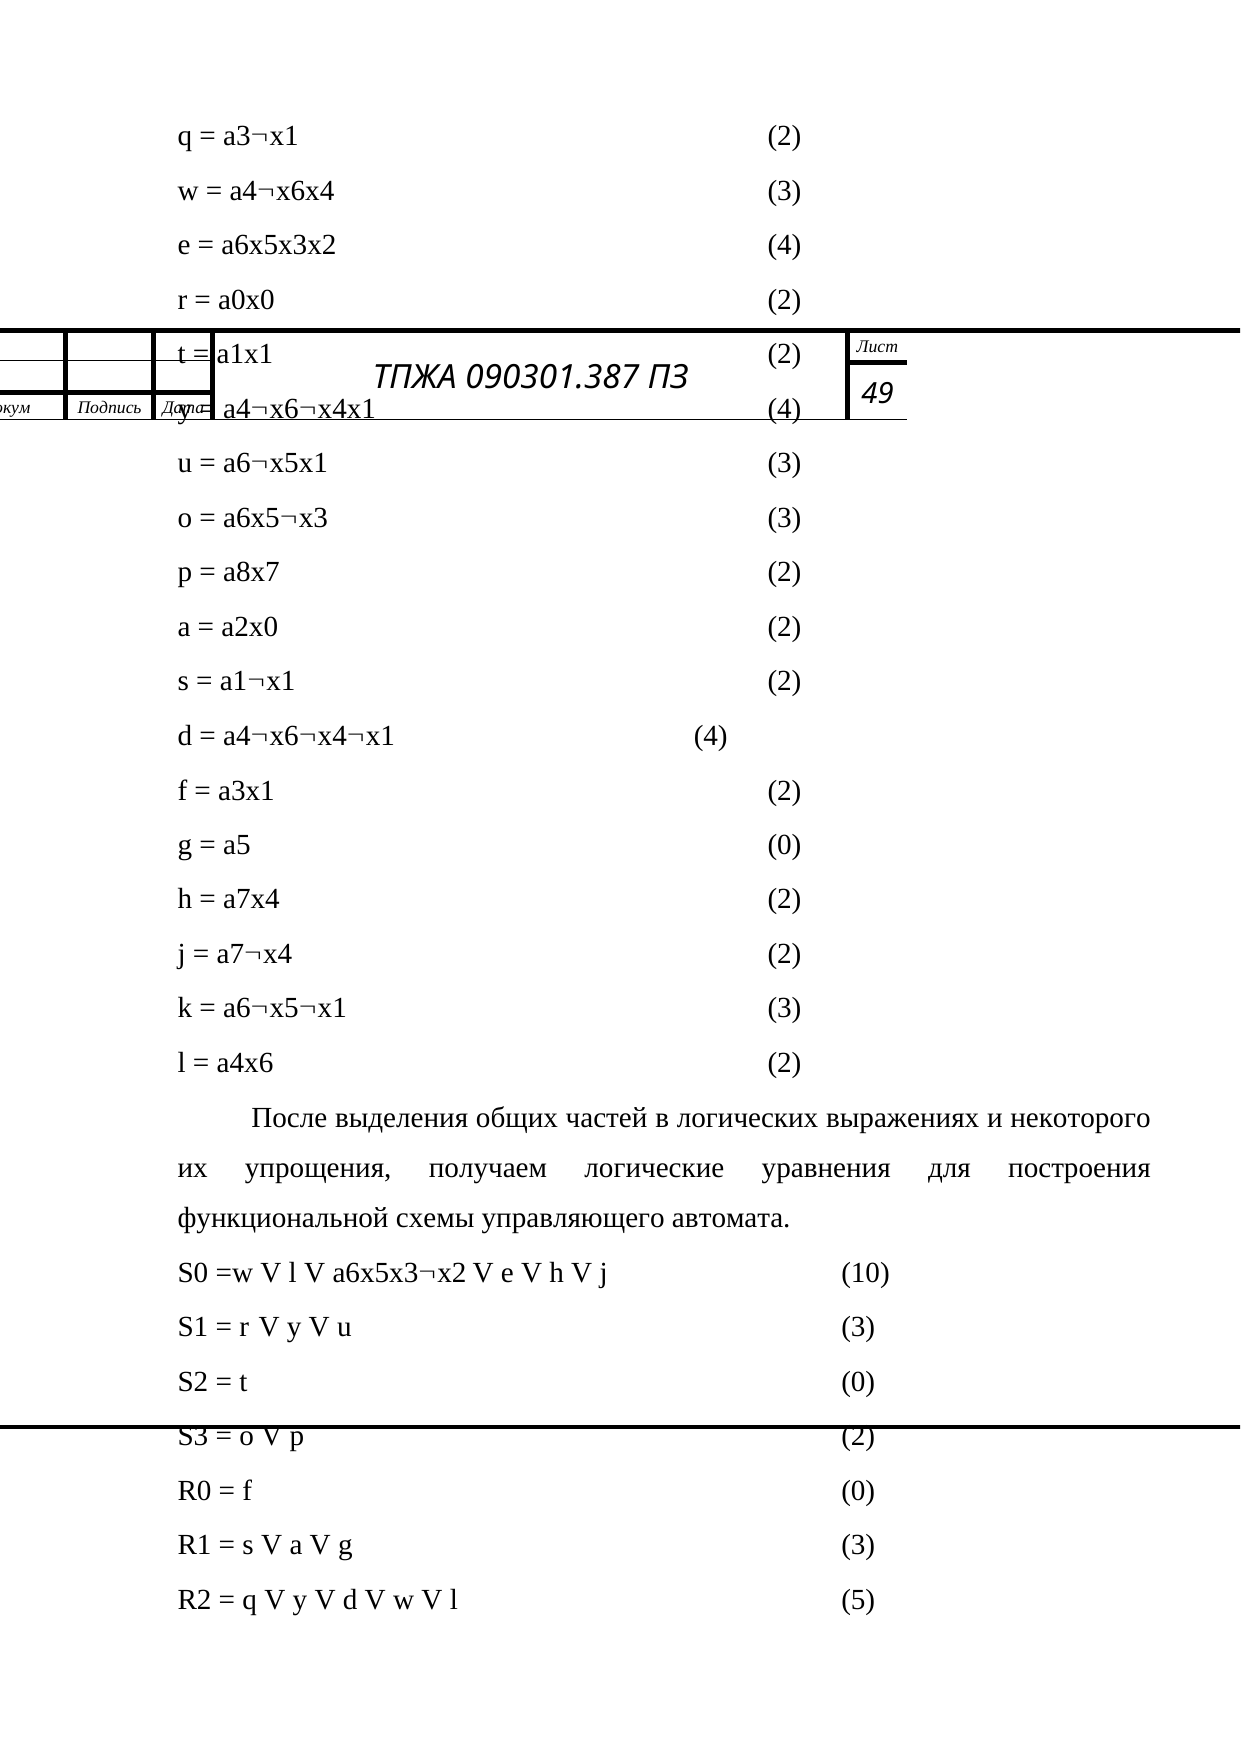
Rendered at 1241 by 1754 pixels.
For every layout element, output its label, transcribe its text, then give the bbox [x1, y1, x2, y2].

text p = a8x7 (2) [177, 554, 1152, 588]
text j = a7x4 (2) [177, 936, 1152, 970]
text o = a6x5x3 (3) [177, 500, 1152, 533]
text f = a3x1 (2) [177, 773, 1152, 806]
text y = a4x6x4x1 (4) [215, 391, 845, 419]
text w = a4x6x4 (3) [177, 173, 1152, 206]
text y = a4x6x4x1 (4) [773, 391, 1152, 424]
text u = a6x5x1 (3) [177, 445, 1152, 479]
text S2 = t (0) [177, 1364, 1152, 1397]
text R2 = q V y V d V w V l (5) [177, 1582, 1152, 1615]
text R1 = s V a V g (3) [177, 1527, 1152, 1561]
text k = a6x5x1 (3) [177, 991, 1152, 1024]
text h = a7x4 (2) [177, 882, 1152, 915]
text R0 = f (0) [177, 1473, 1152, 1506]
text S1 = r V y V u (3) [177, 1309, 1152, 1343]
text e = a6x5x3x2 (4) [177, 227, 1152, 261]
text После выделения общих частей в логических выражениях и некоторого их упрощения, получаем логические уравнения для построения функциональной схемы управляющего автомата. [177, 1100, 1152, 1234]
text S0 =w V l V a6x5x3x2 V e V h V j (10) [177, 1255, 1152, 1288]
text S3 = o V p (2) [177, 1418, 1152, 1452]
text d = a4x6x4x1 (4) [177, 718, 1152, 752]
text l = a4x6 (2) [177, 1045, 1152, 1079]
text a = a2x0 (2) [177, 609, 1152, 642]
text g = a5 (0) [177, 827, 1152, 861]
text t = a1x1 (2) [215, 336, 845, 370]
text t = a1x1 (2) [850, 336, 1152, 370]
text t = a1x1 (2) [177, 336, 210, 360]
text r = a0x0 (2) [177, 282, 1152, 315]
text q = a3x1 (2) [177, 118, 1152, 152]
text s = a1x1 (2) [177, 663, 1152, 697]
